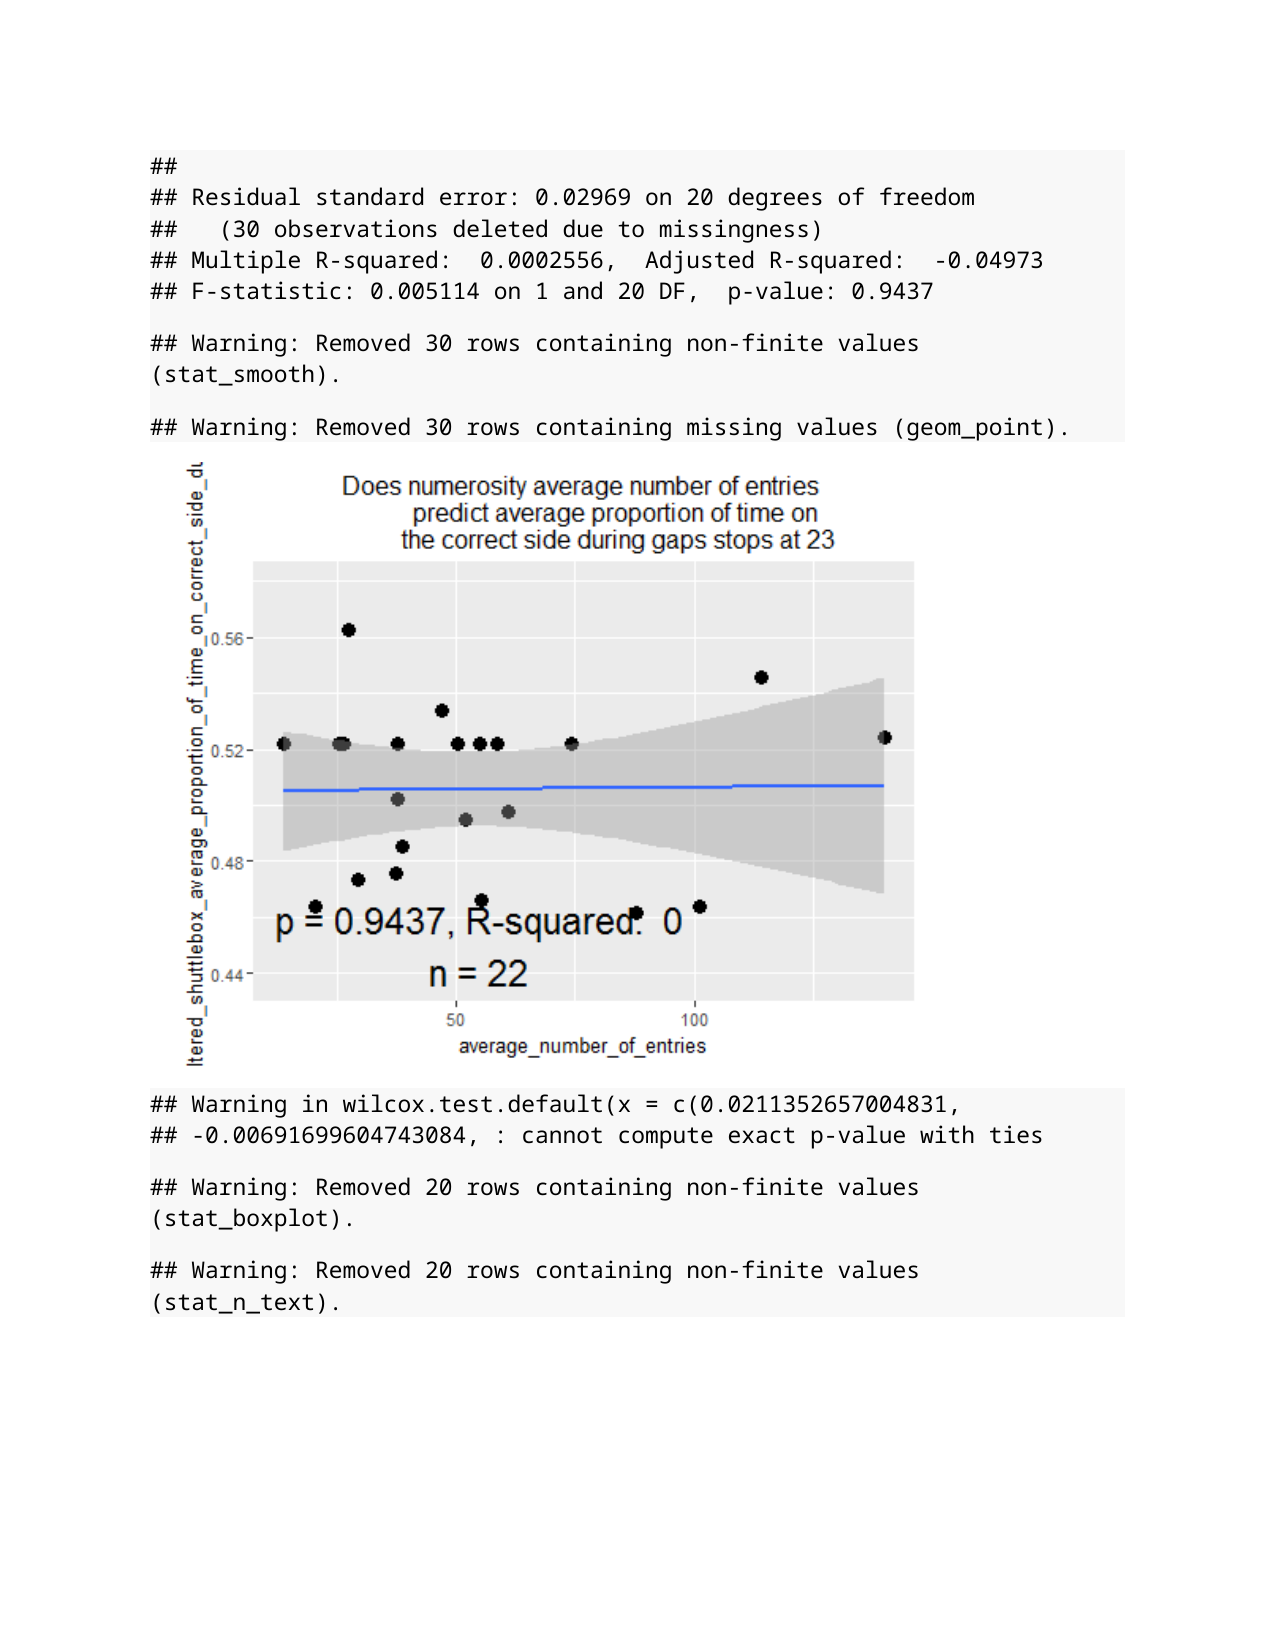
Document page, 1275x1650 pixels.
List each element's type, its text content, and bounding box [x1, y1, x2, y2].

text ## Warning in wilcox.test.default(x = c(0.0211352657004831, ## -0.00691699604743084, : cannot compute exact p-value with ties [150, 1088, 1125, 1150]
text ## Warning: Removed 30 rows containing missing values (geom_point). [150, 410, 1125, 442]
text ## Warning: Removed 20 rows containing non-finite values (stat_boxplot). [150, 1171, 1125, 1233]
picture [168, 462, 927, 1069]
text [150, 150, 1125, 306]
text ## Warning: Removed 30 rows containing non-finite values (stat_smooth). [150, 327, 1125, 389]
text ## Warning: Removed 20 rows containing non-finite values (stat_n_text). [150, 1254, 1125, 1317]
